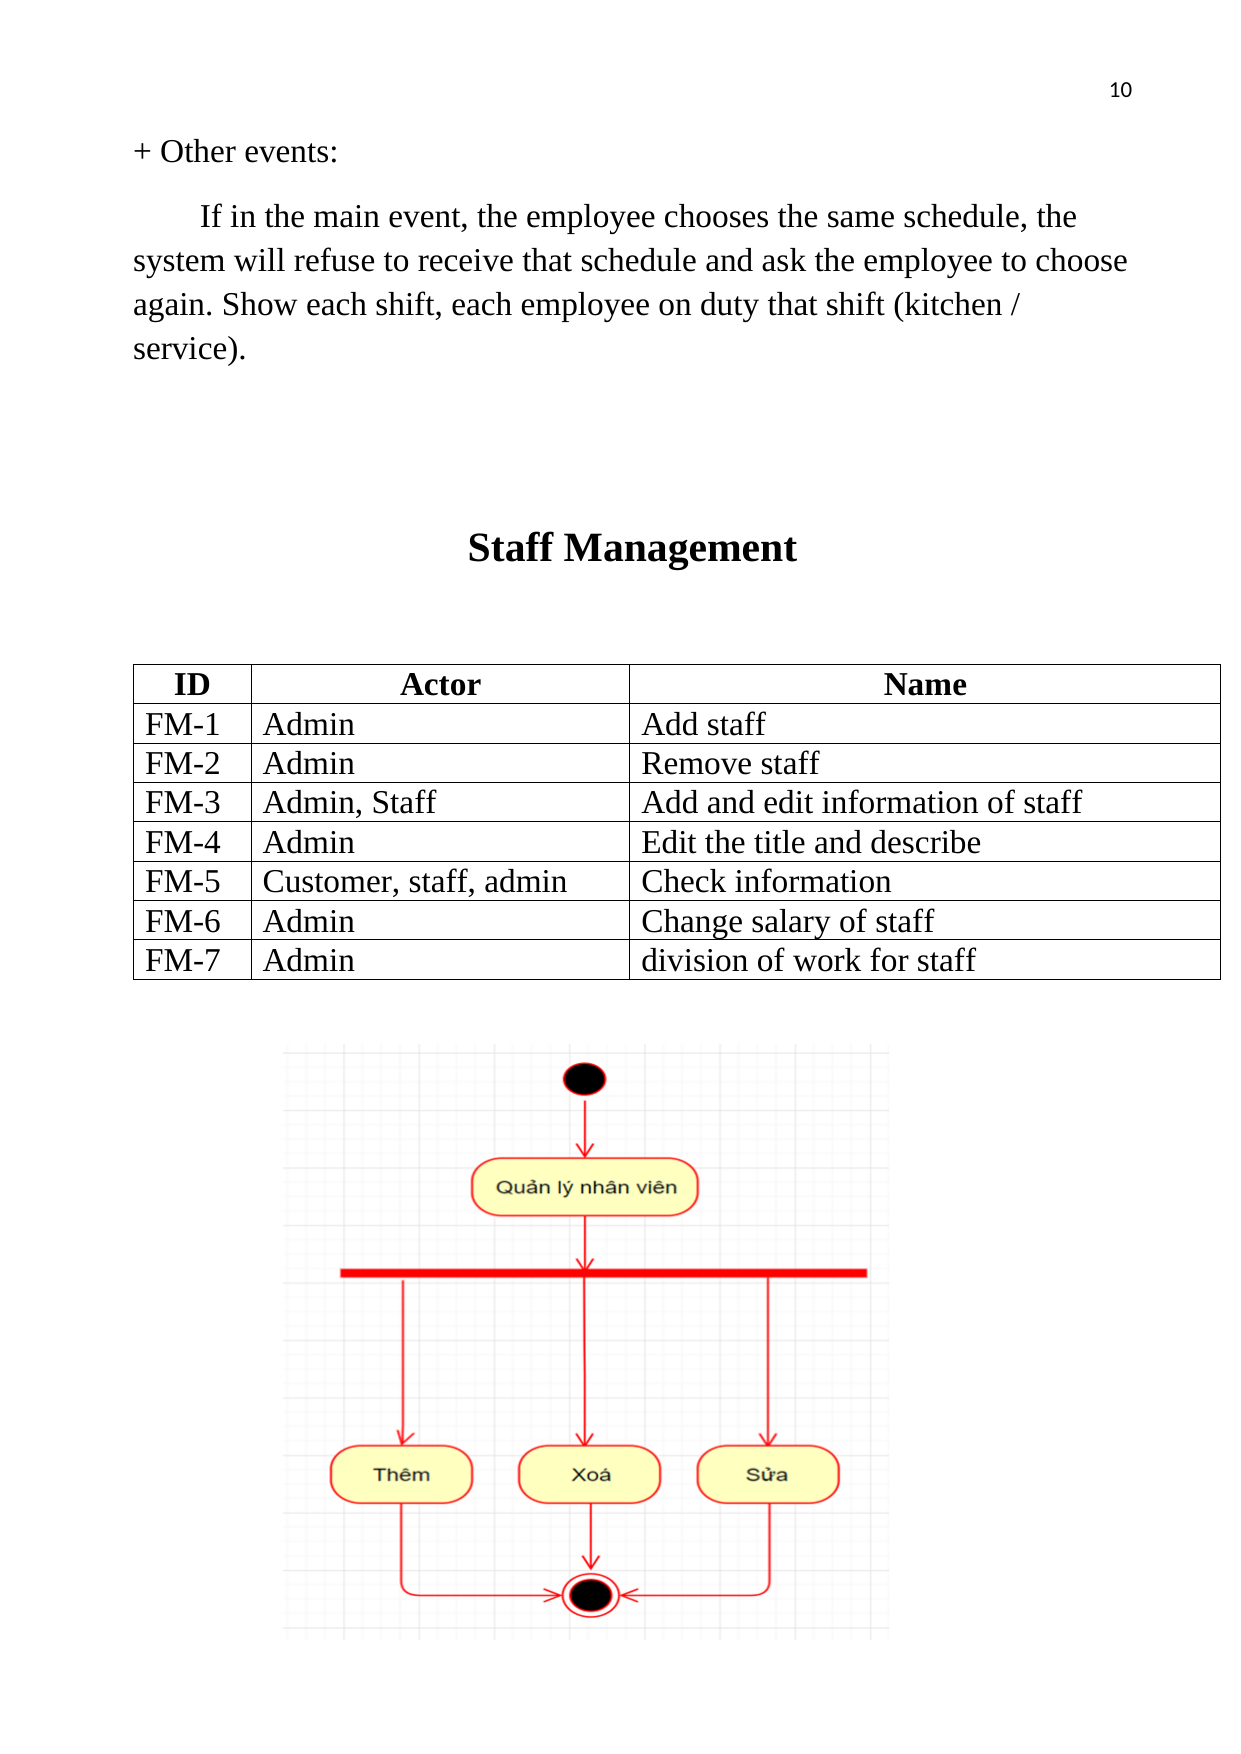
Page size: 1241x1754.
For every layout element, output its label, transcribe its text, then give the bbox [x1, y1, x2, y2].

table_cell Edit the title and describe [630, 822, 1220, 861]
text + Other events: [133, 131, 1132, 169]
table_cell FM-3 [134, 783, 251, 821]
table_cell Admin [252, 901, 629, 939]
table_cell division of work for staff [630, 940, 1220, 979]
table_cell Admin [252, 704, 629, 742]
picture [282, 1044, 890, 1640]
table_cell Change salary of staff [630, 901, 1220, 939]
table_cell Add staff [630, 704, 1220, 742]
table_cell Admin [252, 940, 629, 979]
table_cell FM-6 [134, 901, 251, 939]
table_cell Admin [252, 744, 629, 782]
table_header Actor [252, 665, 629, 703]
table_cell Customer, staff, admin [252, 862, 629, 900]
text If in the main event, the employee chooses the same schedule, the system will refuse to receive that schedule and ask the employee to choose again. Show each shift, each employee on duty that shift (kitchen / service). [133, 196, 1132, 366]
table_cell Admin [252, 822, 629, 861]
table_header Name [630, 665, 1220, 703]
table_cell Remove staff [630, 744, 1220, 782]
table_cell FM-7 [134, 940, 251, 979]
table_cell Check information [630, 862, 1220, 900]
table_cell Admin, Staff [252, 783, 629, 821]
table_header ID [134, 665, 251, 703]
table_cell Add and edit information of staff [630, 783, 1220, 821]
table_cell FM-2 [134, 744, 251, 782]
table_cell FM-4 [134, 822, 251, 861]
text Staff Management [133, 523, 1132, 571]
table_cell FM-5 [134, 862, 251, 900]
table_cell FM-1 [134, 704, 251, 742]
